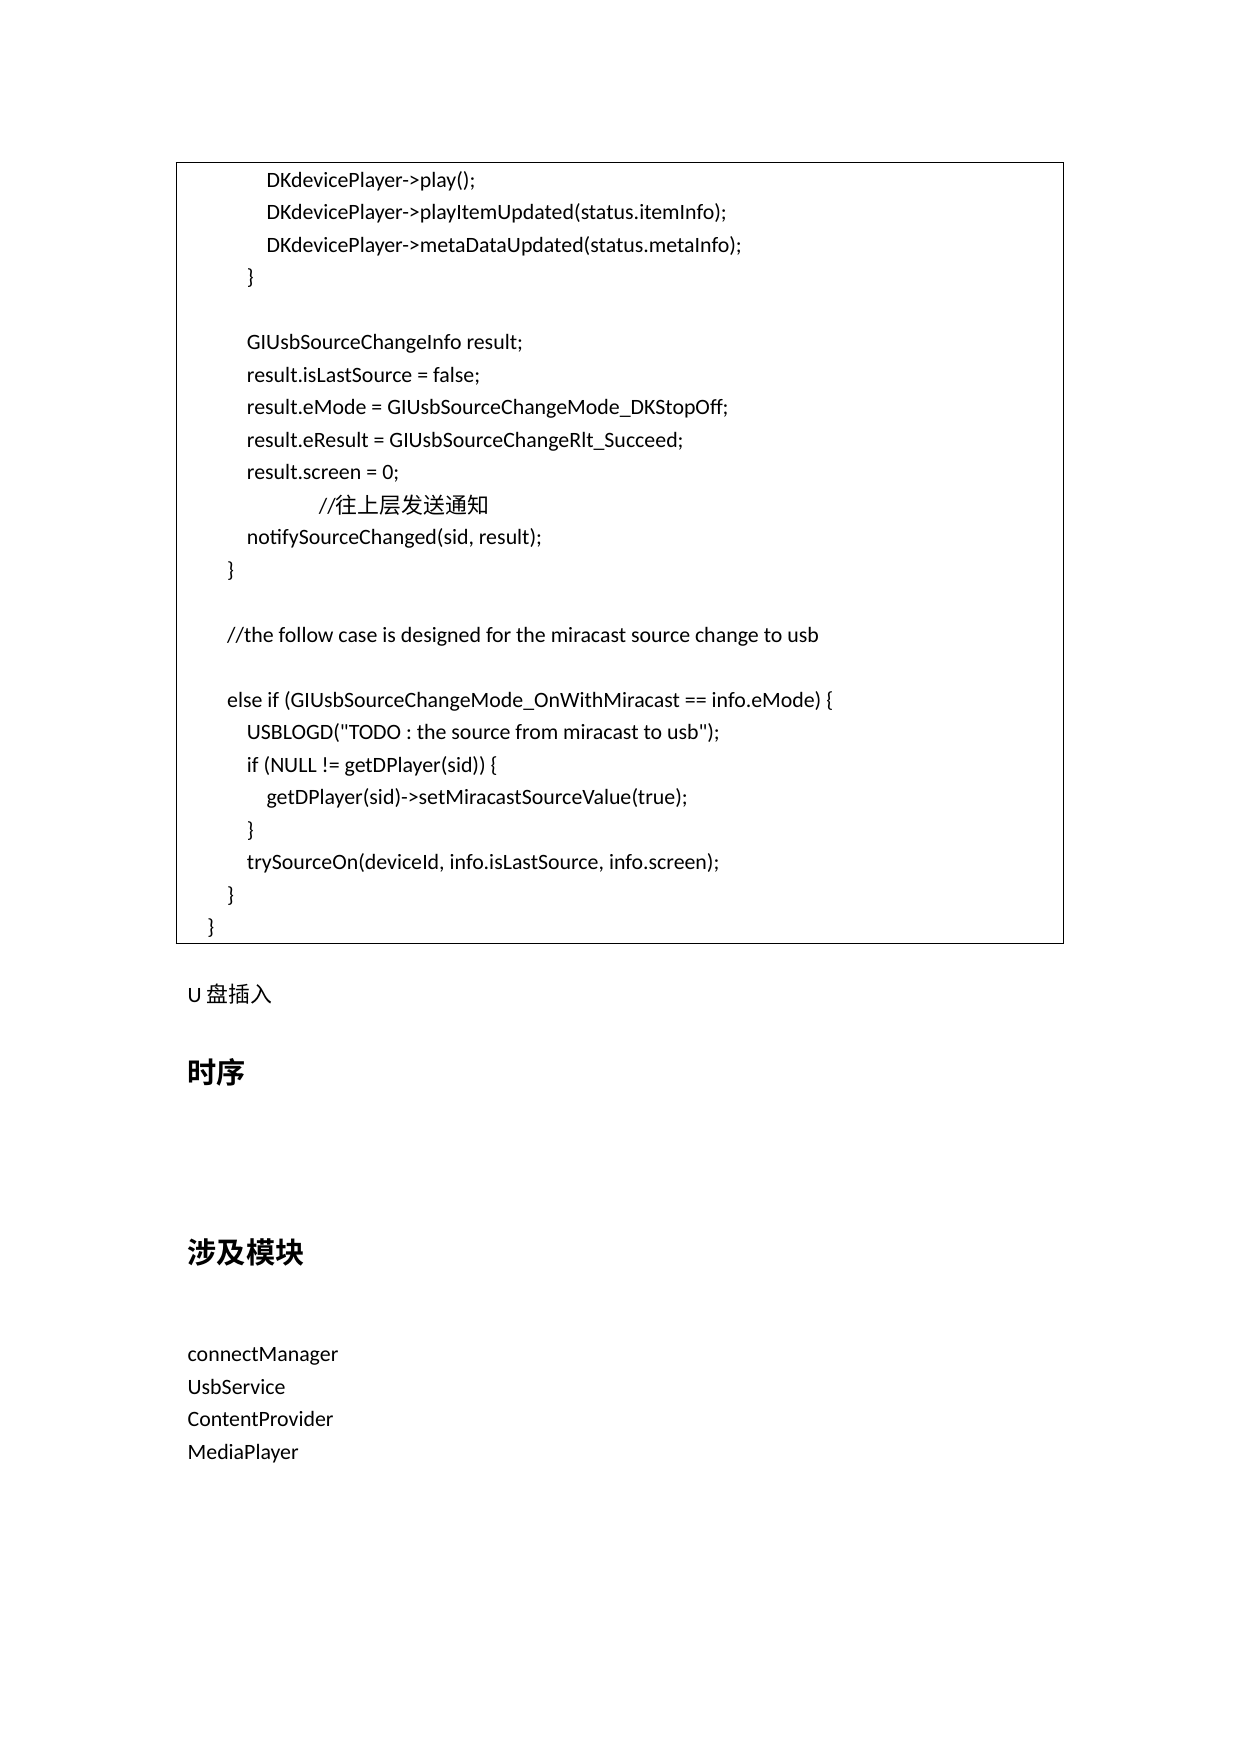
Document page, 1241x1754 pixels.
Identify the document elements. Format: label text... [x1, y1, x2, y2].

text connectManager [187, 1338, 1053, 1370]
text U盘插入 [187, 977, 1053, 1009]
text MediaPlayer [187, 1435, 1053, 1468]
text ContentProvider [187, 1403, 1053, 1435]
subtitle 时序 [187, 1038, 1053, 1103]
text UsbService [187, 1370, 1053, 1403]
subtitle 涉及模块 [187, 1219, 1053, 1284]
